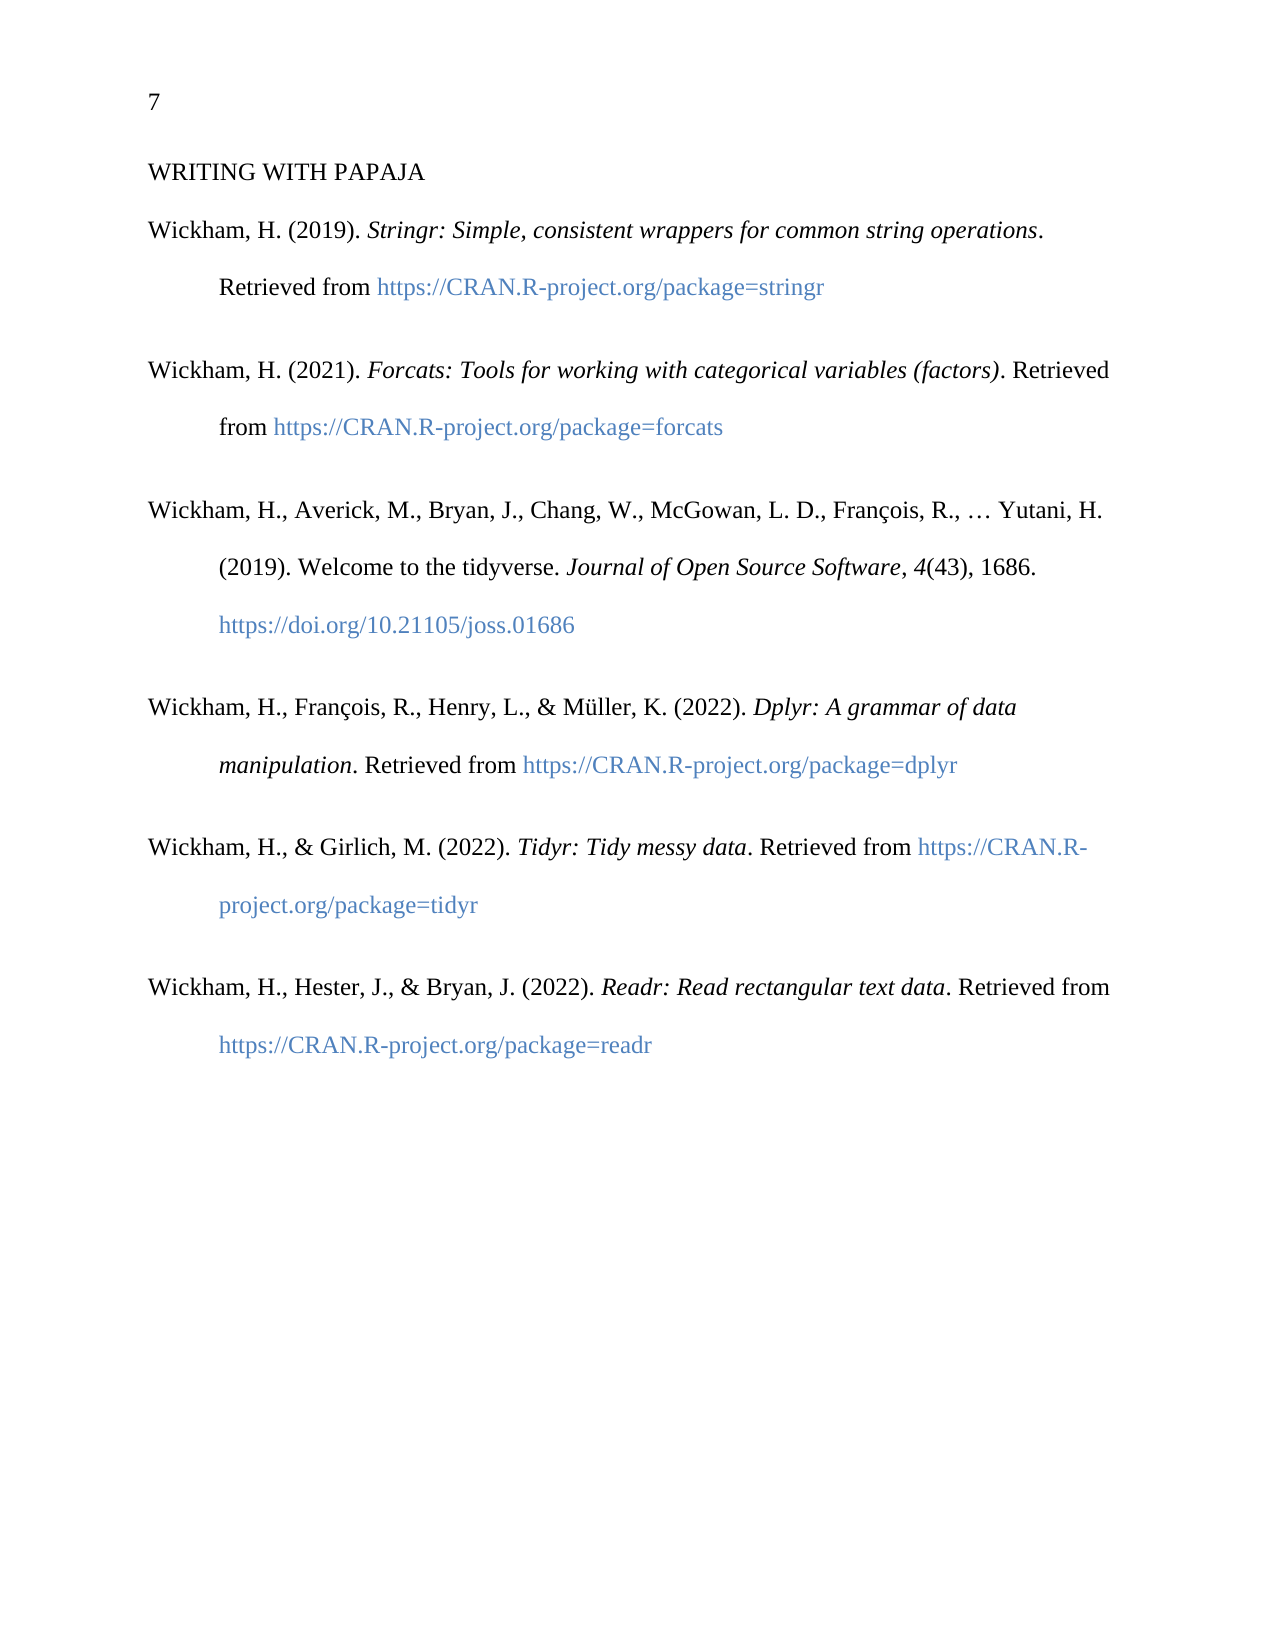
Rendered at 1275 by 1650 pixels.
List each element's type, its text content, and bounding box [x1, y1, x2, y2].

text Wickham, H., Averick, M., Bryan, J., Chang, W., McGowan, L. D., François, R., … Yutani, H. (2019). Welcome to the tidyverse. Journal of Open Source Software, 4(43), 1686. https://doi.org/10.21105/joss.01686 [148, 495, 1127, 639]
text Wickham, H., François, R., Henry, L., & Müller, K. (2022). Dplyr: A grammar of data manipulation. Retrieved from https://CRAN.R-project.org/package=dplyr [148, 692, 1127, 779]
text Wickham, H., & Girlich, M. (2022). Tidyr: Tidy messy data. Retrieved from https://CRAN.R-project.org/package=tidyr [148, 832, 1127, 919]
text Wickham, H., Hester, J., & Bryan, J. (2022). Readr: Read rectangular text data. Retrieved from https://CRAN.R-project.org/package=readr [148, 972, 1127, 1059]
text Wickham, H. (2021). Forcats: Tools for working with categorical variables (factors). Retrieved from https://CRAN.R-project.org/package=forcats [148, 355, 1127, 441]
text Wickham, H. (2019). Stringr: Simple, consistent wrappers for common string operations. Retrieved from https://CRAN.R-project.org/package=stringr [148, 215, 1127, 301]
